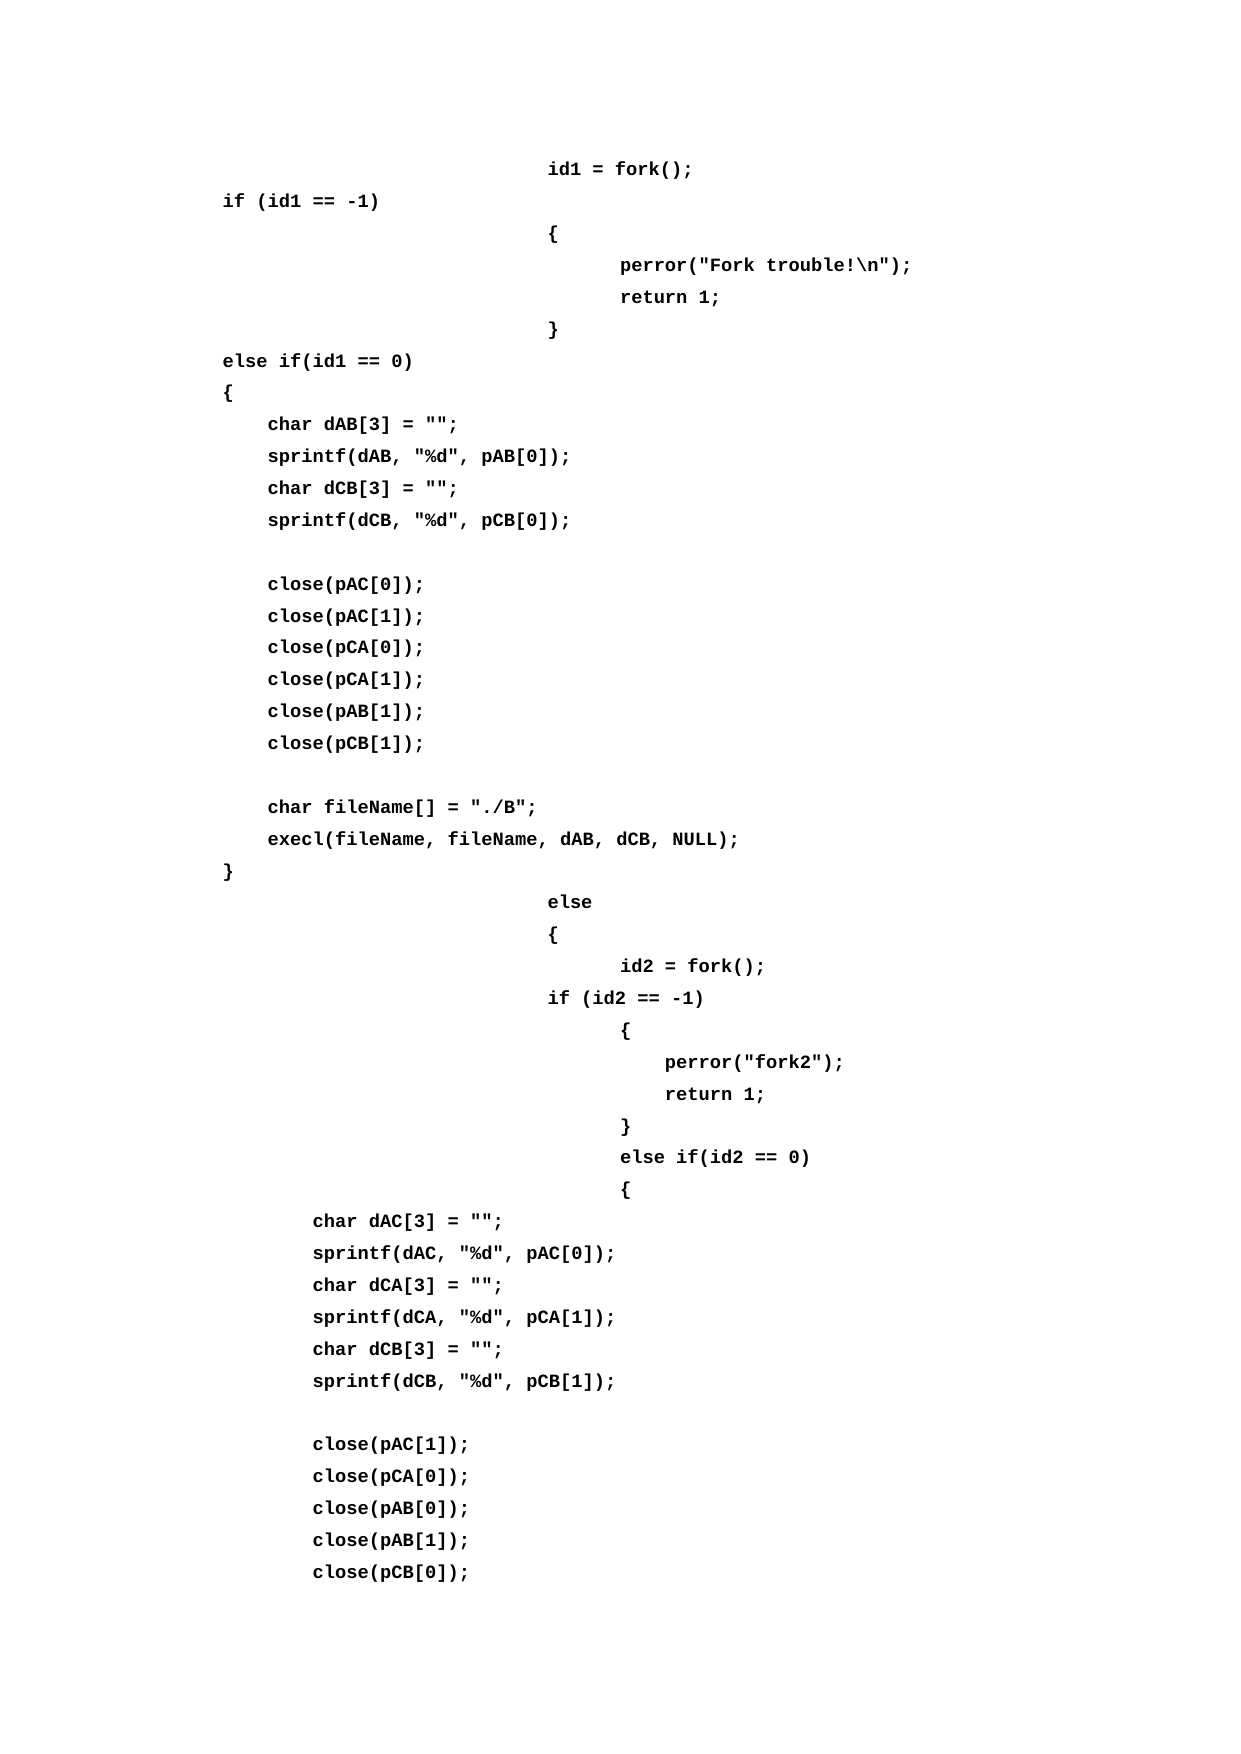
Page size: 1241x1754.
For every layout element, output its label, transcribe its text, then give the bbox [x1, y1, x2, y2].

text sprintf(dCB, "%d", pCB[0]); [177, 511, 1152, 532]
text close(pAB[1]); [177, 1531, 1152, 1552]
text close(pCA[0]); [177, 638, 1152, 659]
text return 1; [177, 1084, 1152, 1106]
text close(pCB[0]); [177, 1563, 1152, 1584]
text char dCB[3] = ""; [177, 479, 1152, 500]
text { [177, 1021, 1152, 1042]
text close(pCA[0]); [177, 1467, 1152, 1488]
text { [177, 383, 1152, 404]
text { [177, 224, 1152, 245]
text } [177, 1116, 1152, 1138]
text close(pAC[0]); [177, 574, 1152, 596]
text return 1; [177, 288, 1152, 309]
text char dAC[3] = ""; [177, 1212, 1152, 1233]
text perror("Fork trouble!\n"); [177, 256, 1152, 277]
text sprintf(dAC, "%d", pAC[0]); [177, 1244, 1152, 1265]
text close(pAC[1]); [177, 606, 1152, 628]
text sprintf(dCB, "%d", pCB[1]); [177, 1371, 1152, 1393]
text close(pAB[1]); [177, 702, 1152, 723]
text sprintf(dAB, "%d", pAB[0]); [177, 447, 1152, 468]
text close(pCB[1]); [177, 734, 1152, 755]
text } [177, 861, 1152, 883]
text id1 = fork(); [177, 160, 1152, 181]
text else if(id1 == 0) [177, 351, 1152, 373]
text if (id2 == -1) [177, 989, 1152, 1010]
text close(pAC[1]); [177, 1435, 1152, 1456]
text char dCA[3] = ""; [177, 1276, 1152, 1297]
text close(pCA[1]); [177, 670, 1152, 691]
text sprintf(dCA, "%d", pCA[1]); [177, 1308, 1152, 1329]
text else [177, 893, 1152, 914]
text char fileName[] = "./B"; [177, 798, 1152, 819]
text perror("fork2"); [177, 1053, 1152, 1074]
text } [177, 319, 1152, 341]
text { [177, 1180, 1152, 1201]
text close(pAB[0]); [177, 1499, 1152, 1520]
text { [177, 925, 1152, 946]
text if (id1 == -1) [177, 192, 1152, 213]
text else if(id2 == 0) [177, 1148, 1152, 1169]
text execl(fileName, fileName, dAB, dCB, NULL); [177, 829, 1152, 851]
text char dAB[3] = ""; [177, 415, 1152, 436]
text char dCB[3] = ""; [177, 1339, 1152, 1361]
text id2 = fork(); [177, 957, 1152, 978]
